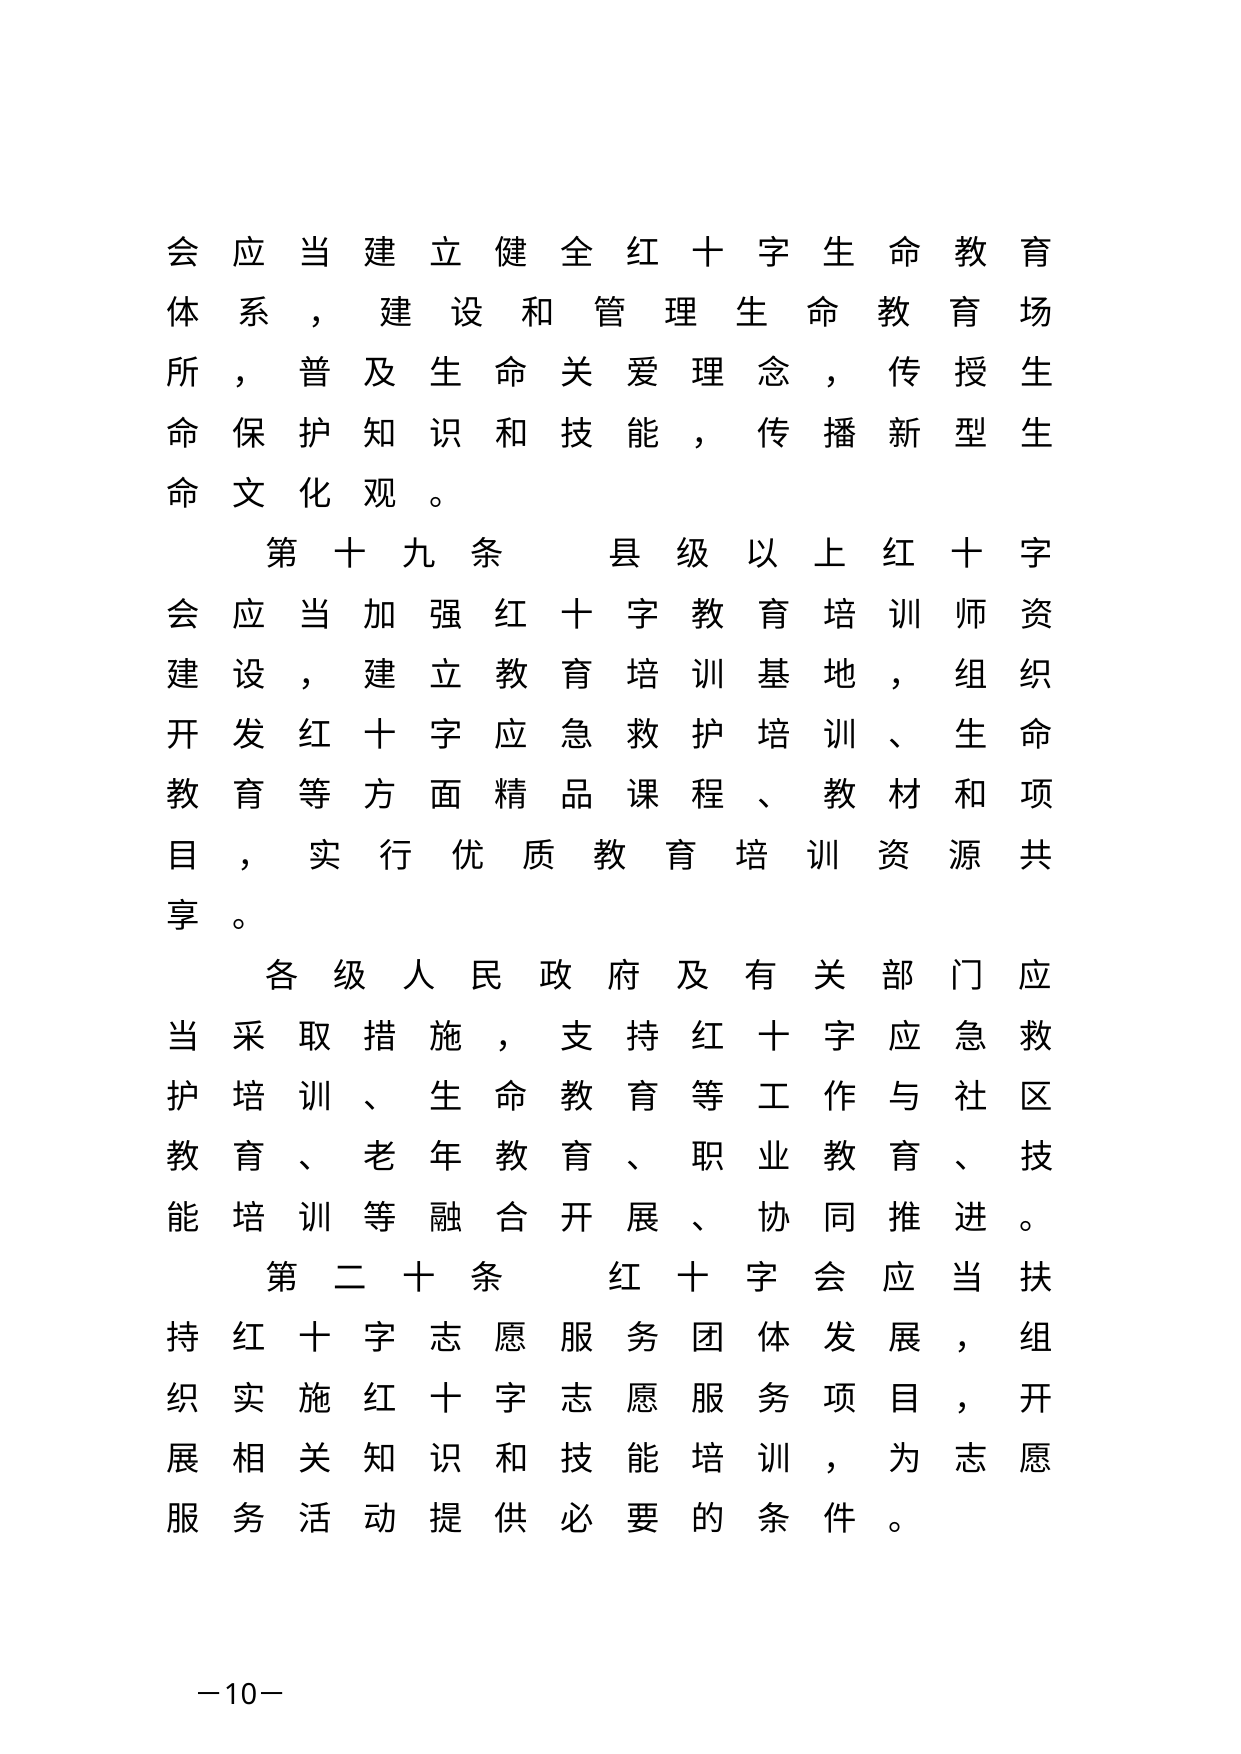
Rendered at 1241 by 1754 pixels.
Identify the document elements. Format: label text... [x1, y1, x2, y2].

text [167, 219, 1085, 521]
text 第二十条 红十字会应当扶持红十字志愿服务团体发展，组织实施红十字志愿服务项目，开展相关知识和技能培训，为志愿服务活动提供必要的条件。 [167, 1245, 1085, 1546]
text 第十九条 县级以上红十字会应当加强红十字教育培训师资建设，建立教育培训基地，组织开发红十字应急救护培训、生命教育等方面精品课程、教材和项目，实行优质教育培训资源共享。 [167, 521, 1085, 943]
text 各级人民政府及有关部门应当采取措施，支持红十字应急救护培训、生命教育等工作与社区教育、老年教育、职业教育、技能培训等融合开展、协同推进。 [167, 943, 1085, 1245]
